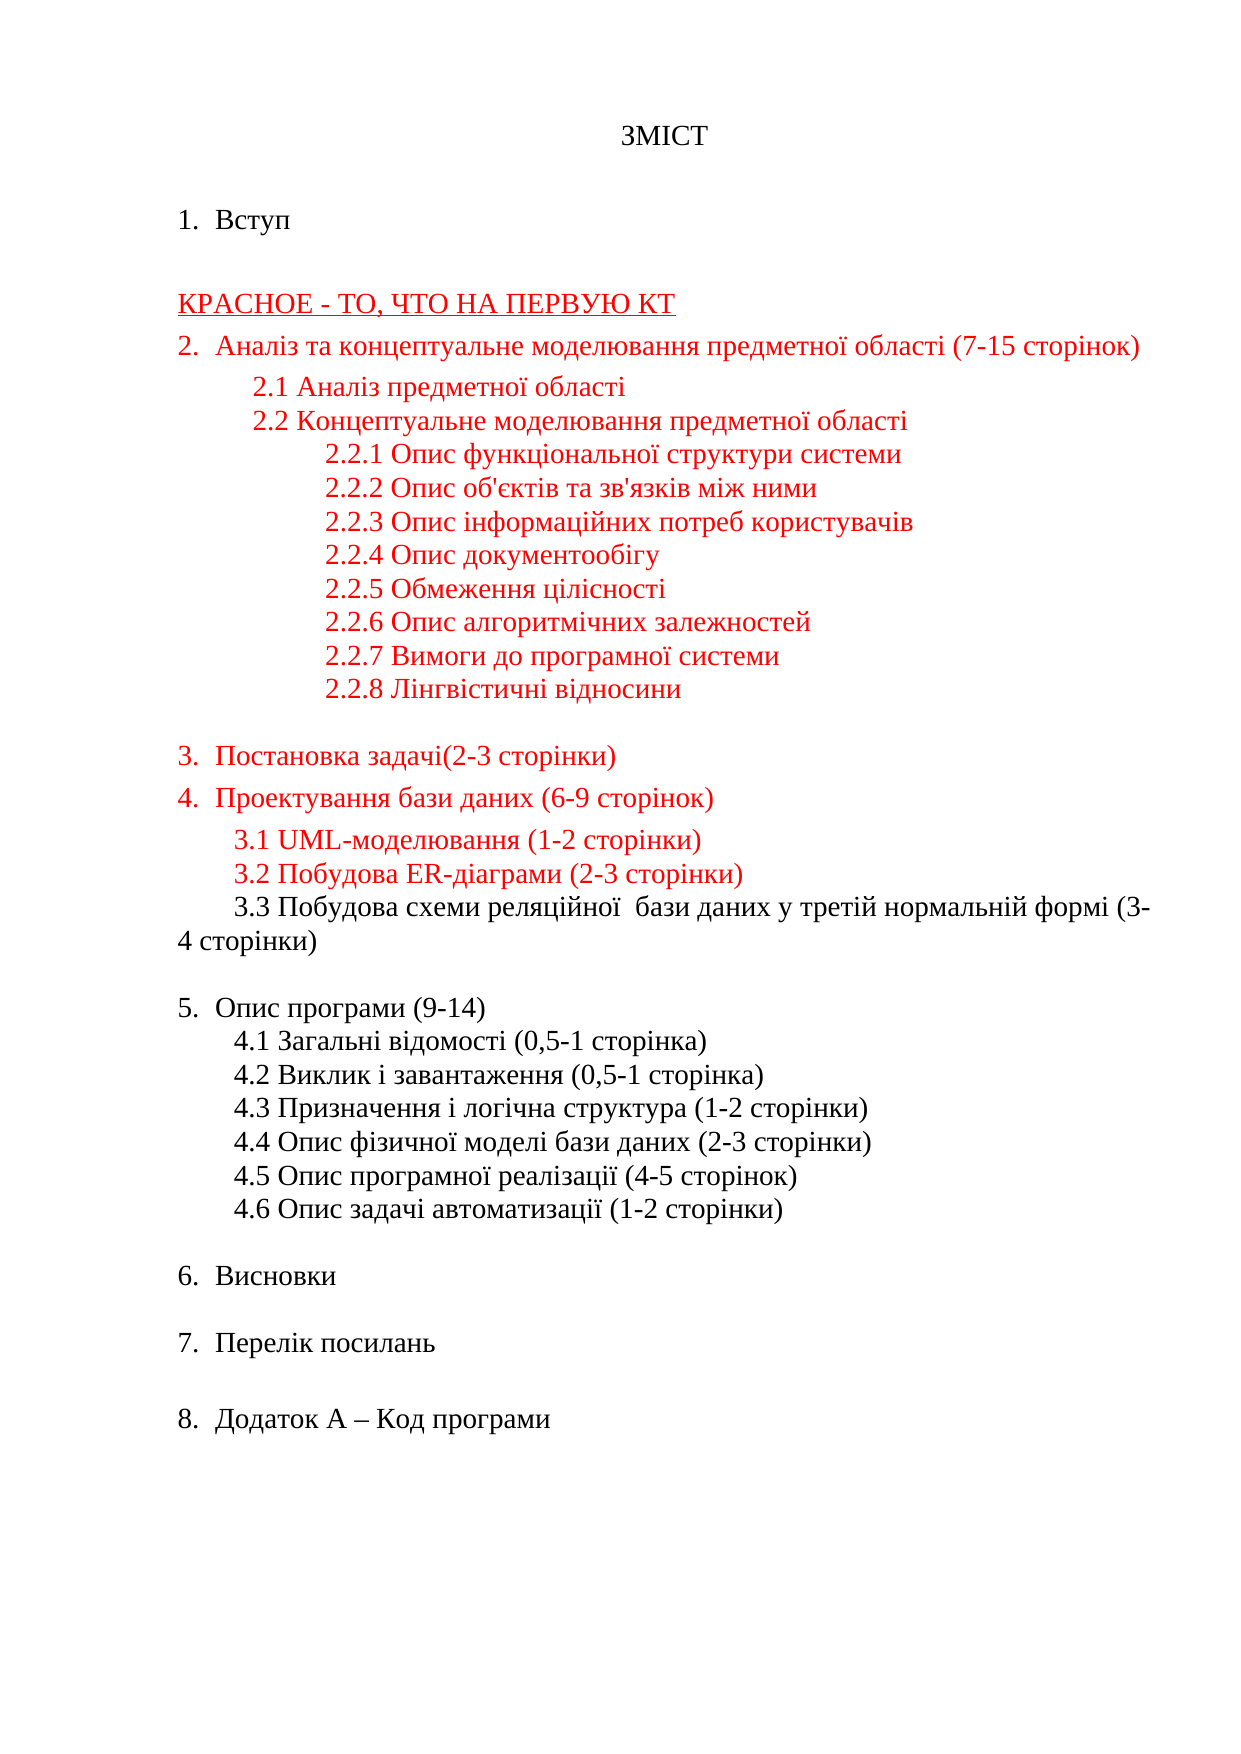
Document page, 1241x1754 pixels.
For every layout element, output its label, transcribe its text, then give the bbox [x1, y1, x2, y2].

text 4.5 Опис програмної реалізації (4-5 сторінок) [177, 1158, 1152, 1191]
list 2.2 Концептуальне моделювання предметної області [252, 403, 1152, 437]
text 4.2 Виклик і завантаження (0,5-1 сторінка) [177, 1057, 1152, 1091]
text ЗМІСТ [177, 118, 1152, 152]
list Висновки [177, 1258, 1152, 1292]
text 3.2 Побудова ER-діаграми (2-3 сторінки) [177, 856, 1152, 889]
list Перелік посилань [177, 1325, 1152, 1359]
list 2.2.7 Вимоги до програмної системи [252, 638, 1152, 671]
list Аналіз та концептуальне моделювання предметної області (7-15 сторінок) [177, 328, 1152, 361]
list 2.2.4 Опис документообігу [252, 537, 1152, 571]
list 2.2.3 Опис інформаційних потреб користувачів [252, 504, 1152, 537]
text 3.1 UML-моделювання (1-2 сторінки) [177, 822, 1152, 856]
list Додаток А – Код програми [177, 1401, 1152, 1434]
list 2.1 Аналіз предметної області [252, 369, 1152, 403]
list Вступ [177, 202, 1152, 236]
list 2.2.6 Опис алгоритмічних залежностей [252, 604, 1152, 638]
list Опис програми (9-14) [177, 990, 1152, 1023]
text Красное - То, что на первую КТ [177, 286, 1152, 319]
text 4.3 Призначення і логічна структура (1-2 сторінки) [177, 1091, 1152, 1124]
list 2.2.8 Лінгвістичні відносини [252, 671, 1152, 705]
text 4.4 Опис фізичної моделі бази даних (2-3 сторінки) [177, 1124, 1152, 1158]
list Проектування бази даних (6-9 сторінок) [177, 780, 1152, 814]
list Постановка задачі(2-3 сторінки) [177, 738, 1152, 772]
list 2.2.2 Опис об'єктів та зв'язків між ними [252, 470, 1152, 504]
text 3.3 Побудова схеми реляційної бази даних у третій нормальній формі (3-4 сторінки) [177, 889, 1152, 956]
list 2.2.1 Опис функціональної структури системи [252, 437, 1152, 470]
list 2.2.5 Обмеження цілісності [252, 571, 1152, 604]
text 4.6 Опис задачі автоматизації (1-2 сторінки) [177, 1191, 1152, 1225]
text 4.1 Загальні відомості (0,5-1 сторінка) [177, 1023, 1152, 1057]
